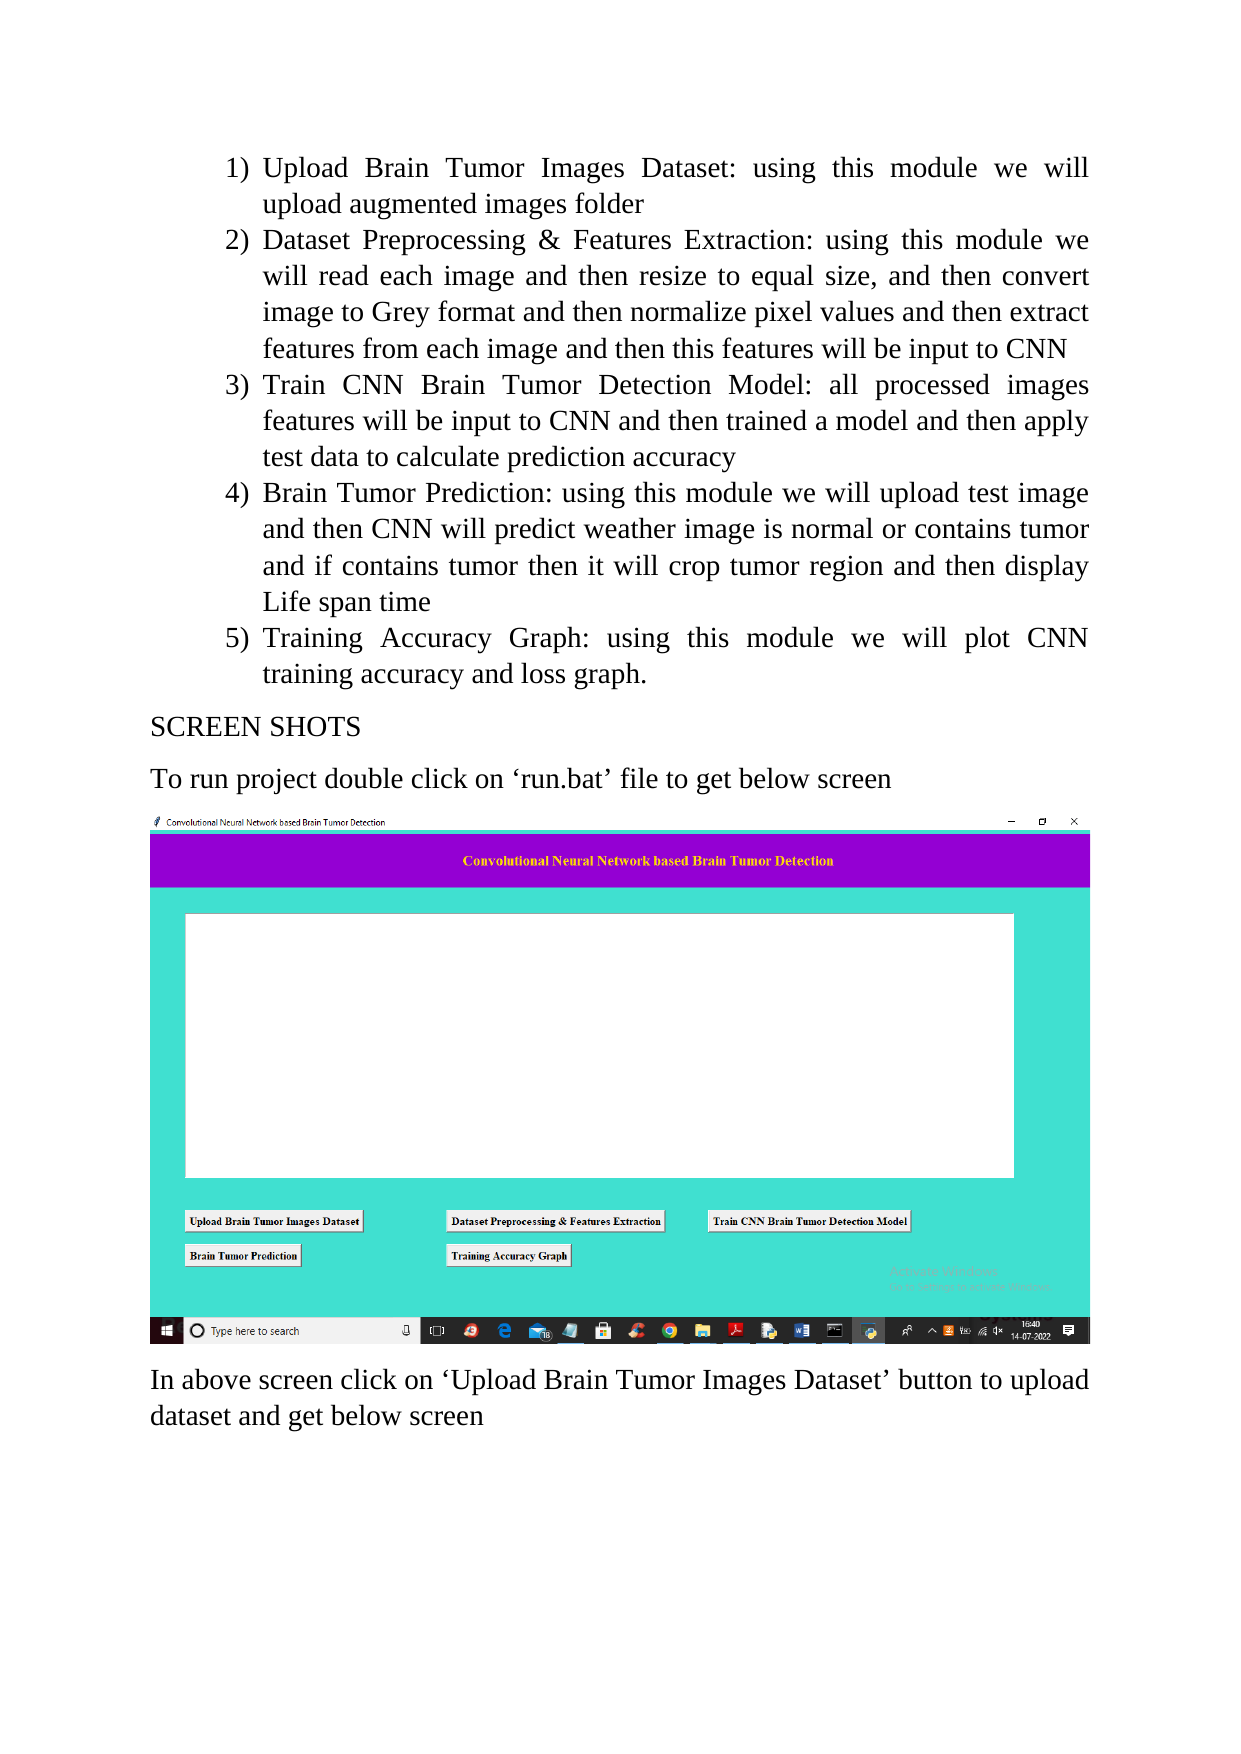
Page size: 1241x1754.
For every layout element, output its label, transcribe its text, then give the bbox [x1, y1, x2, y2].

list Dataset Preprocessing & Features Extraction: using this module we will read each image and then resize to equal size, and then convert image to Grey format and then normalize pixel values and then extract features from each image and then this features will be input to CNN [225, 222, 1090, 364]
list Brain Tumor Prediction: using this module we will upload test image and then CNN will predict weather image is normal or contains tumor and if contains tumor then it will crop tumor region and then display Life span time [225, 475, 1090, 617]
list Upload Brain Tumor Images Dataset: using this module we will upload augmented images folder [225, 150, 1090, 220]
text To run project double click on ‘run.bat’ file to get below screen [150, 762, 1090, 795]
text SCREEN SHOTS [150, 709, 1090, 742]
list Training Accuracy Graph: using this module we will plot CNN training accuracy and loss graph. [225, 620, 1090, 689]
list Train CNN Brain Tumor Detection Model: all processed images features will be input to CNN and then trained a model and then apply test data to calculate prediction accuracy [225, 367, 1090, 473]
picture [150, 814, 1091, 1344]
text In above screen click on ‘Upload Brain Tumor Images Dataset’ button to upload dataset and get below screen [150, 1362, 1090, 1432]
